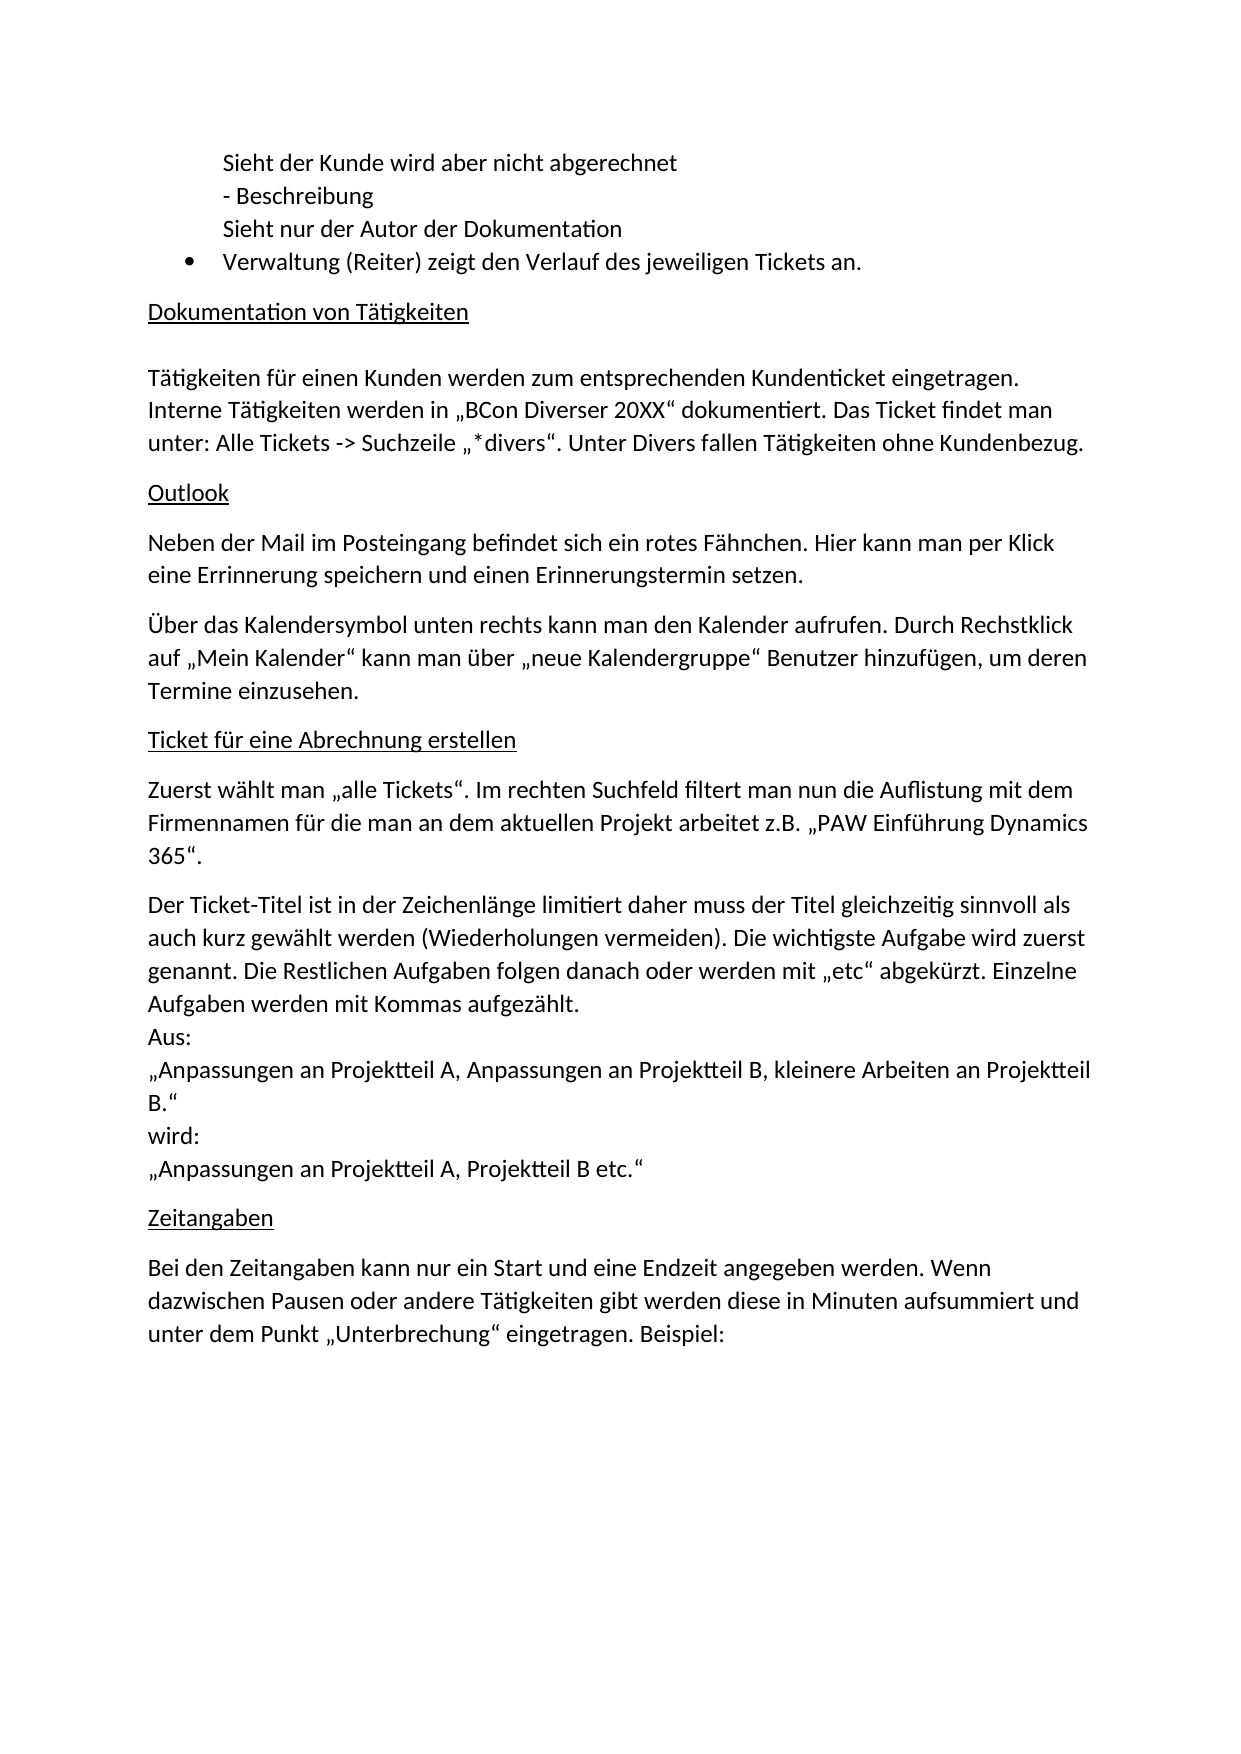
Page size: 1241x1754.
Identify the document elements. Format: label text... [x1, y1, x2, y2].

text Dokumentation von Tätigkeiten Tätigkeiten für einen Kunden werden zum entsprechenden Kundenticket eingetragen. Interne Tätigkeiten werden in „BCon Diverser 20XX“ dokumentiert. Das Ticket findet man unter: Alle Tickets -> Suchzeile „*divers“. Unter Divers fallen Tätigkeiten ohne Kundenbezug. [148, 296, 1093, 458]
list Verwaltung (Reiter) zeigt den Verlauf des jeweiligen Tickets an. [185, 246, 1093, 277]
text Zeitangaben [148, 1203, 1093, 1233]
text Bei den Zeitangaben kann nur ein Start und eine Endzeit angegeben werden. Wenn dazwischen Pausen oder andere Tätigkeiten gibt werden diese in Minuten aufsummiert und unter dem Punkt „Unterbrechung“ eingetragen. Beispiel: [148, 1252, 1093, 1348]
text Ticket für eine Abrechnung erstellen [148, 725, 1093, 755]
text Zuerst wählt man „alle Tickets“. Im rechten Suchfeld filtert man nun die Auflistung mit dem Firmennamen für die man an dem aktuellen Projekt arbeitet z.B. „PAW Einführung Dynamics 365“. [148, 774, 1093, 871]
text Der Ticket-Titel ist in der Zeichenlänge limitiert daher muss der Titel gleichzeitig sinnvoll als auch kurz gewählt werden (Wiederholungen vermeiden). Die wichtigste Aufgabe wird zuerst genannt. Die Restlichen Aufgaben folgen danach oder werden mit „etc“ abgekürzt. Einzelne Aufgaben werden mit Kommas aufgezählt. Aus: „Anpassungen an Projektteil A, Anpassungen an Projektteil B, kleinere Arbeiten an Projektteil B.“ wird: „Anpassungen an Projektteil A, Projektteil B etc.“ [148, 890, 1093, 1183]
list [185, 148, 1093, 244]
text Neben der Mail im Posteingang befindet sich ein rotes Fähnchen. Hier kann man per Klick eine Errinnerung speichern und einen Erinnerungstermin setzen. [148, 527, 1093, 590]
text Outlook [148, 477, 1093, 508]
text Über das Kalendersymbol unten rechts kann man den Kalender aufrufen. Durch Rechstklick auf „Mein Kalender“ kann man über „neue Kalendergruppe“ Benutzer hinzufügen, um deren Termine einzusehen. [148, 609, 1093, 706]
